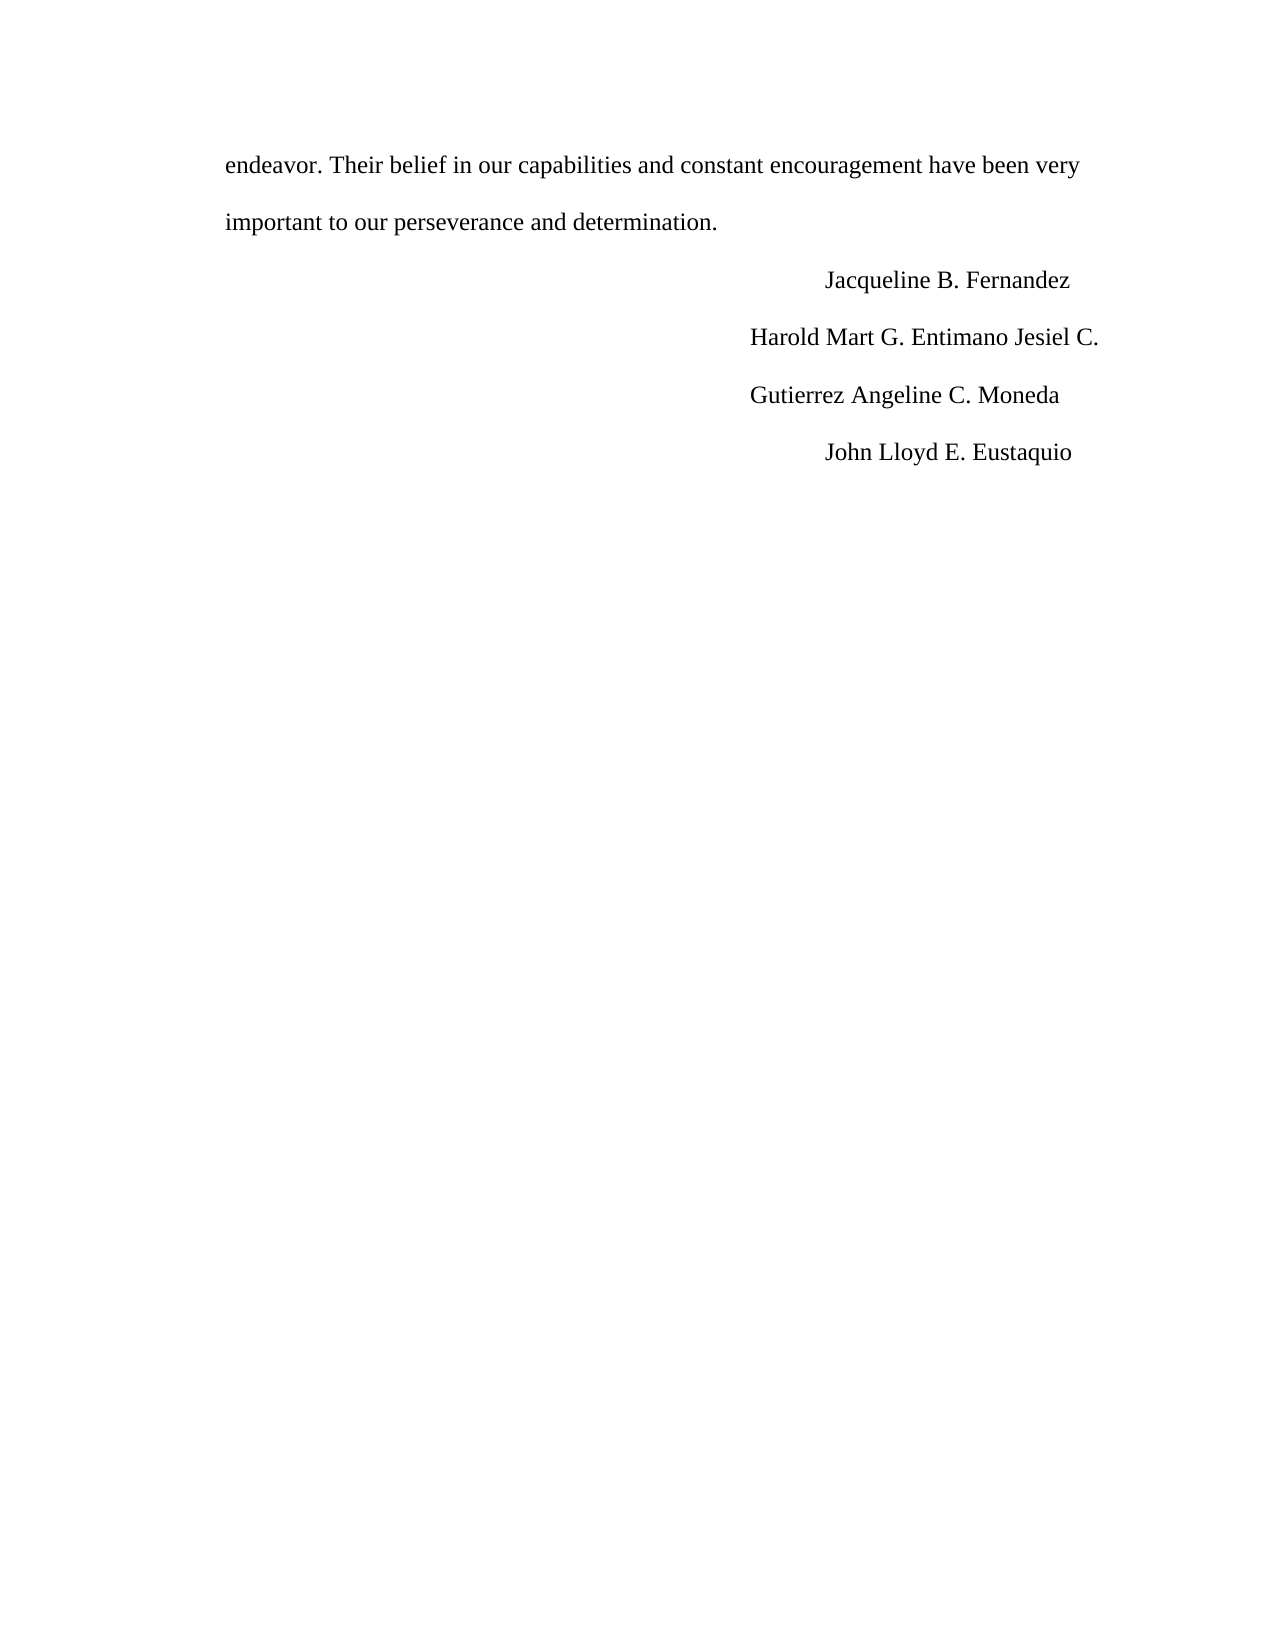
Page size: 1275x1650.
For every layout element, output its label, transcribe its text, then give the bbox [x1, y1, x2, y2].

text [225, 150, 1125, 236]
text John Lloyd E. Eustaquio [750, 437, 1125, 466]
text Jacqueline B. Fernandez Harold Mart G. Entimano Jesiel C. Gutierrez Angeline C. Moneda [750, 265, 1125, 409]
